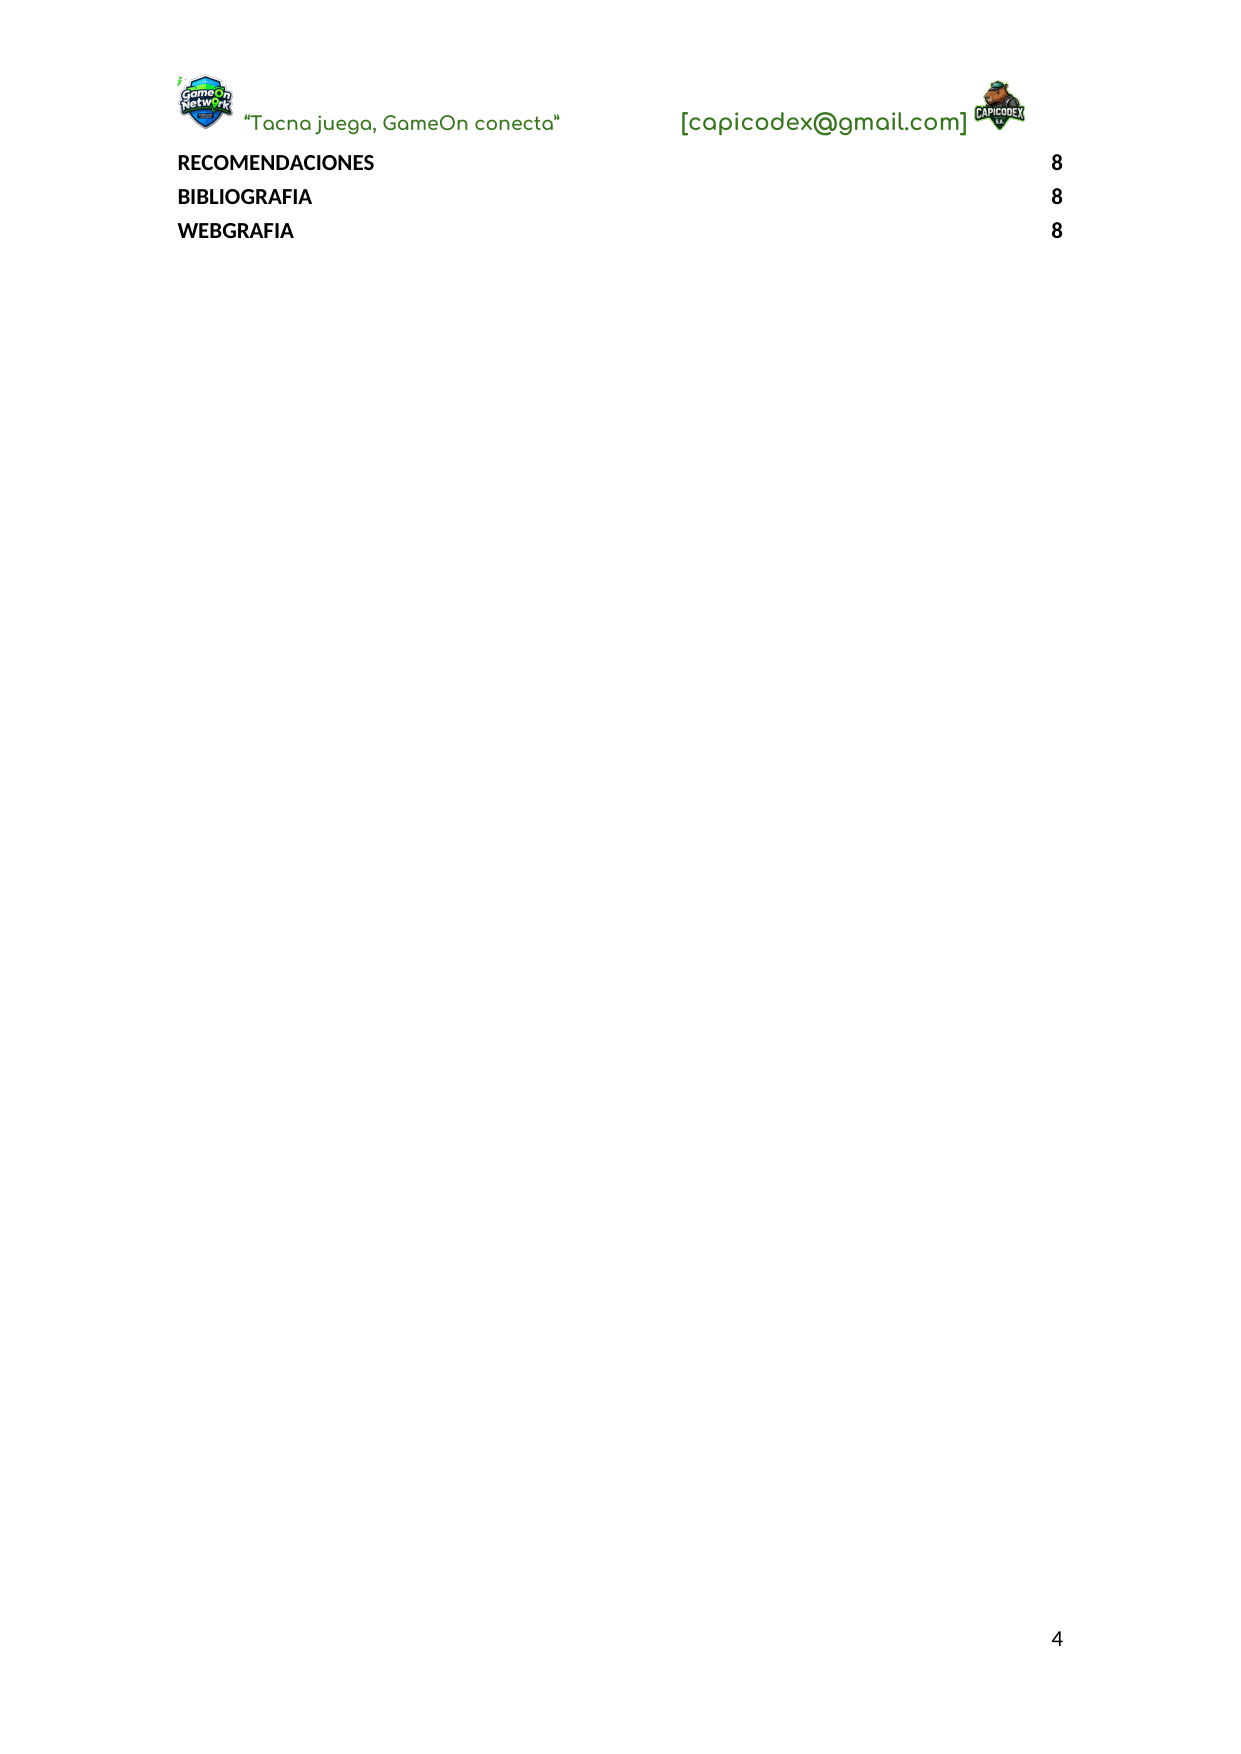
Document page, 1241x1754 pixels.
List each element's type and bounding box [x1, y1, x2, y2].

picture [974, 79, 1026, 131]
picture [177, 73, 234, 131]
